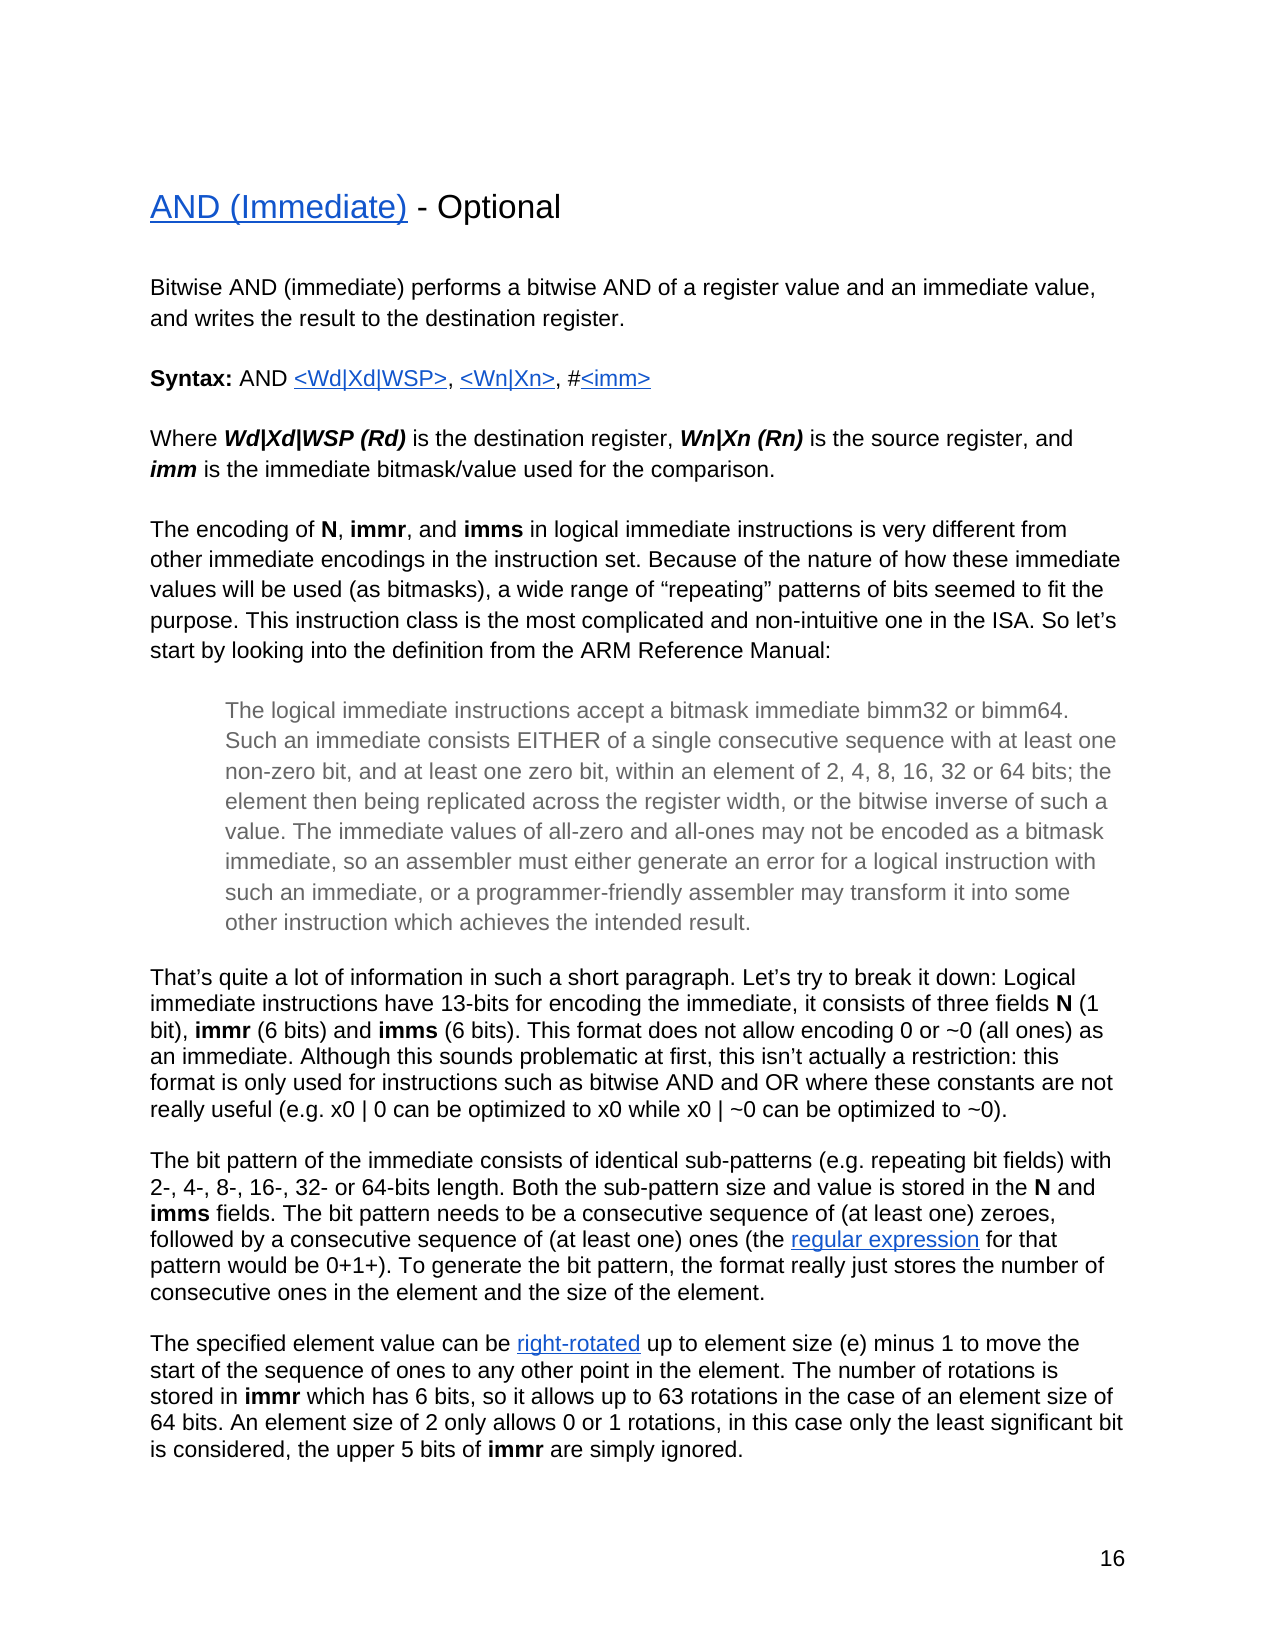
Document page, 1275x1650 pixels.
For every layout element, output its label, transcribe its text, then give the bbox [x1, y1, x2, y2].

text Where Wd|Xd|WSP (Rd) is the destination register, Wn|Xn (Rn) is the source register, and imm is the immediate bitmask/value used for the comparison. [150, 425, 1125, 482]
text The encoding of N, immr, and imms in logical immediate instructions is very different from other immediate encodings in the instruction set. Because of the nature of how these immediate values will be used (as bitmasks), a wide range of “repeating” patterns of bits seemed to fit the purpose. This instruction class is the most complicated and non-intuitive one in the ISA. So let’s start by looking into the definition from the ARM Reference Manual: [150, 516, 1125, 663]
text Bitwise AND (immediate) performs a bitwise AND of a register value and an immediate value, and writes the result to the destination register. [150, 274, 1125, 331]
text That’s quite a lot of information in such a short paragraph. Let’s try to break it down: Logical immediate instructions have 13-bits for encoding the immediate, it consists of three fields N (1 bit), immr (6 bits) and imms (6 bits). This format does not allow encoding 0 or ~0 (all ones) as an immediate. Although this sounds problematic at first, this isn’t actually a restriction: this format is only used for instructions such as bitwise AND and OR where these constants are not really useful (e.g. x0 | 0 can be optimized to x0 while x0 | ~0 can be optimized to ~0). [150, 964, 1125, 1122]
text The logical immediate instructions accept a bitmask immediate bimm32 or bimm64. Such an immediate consists EITHER of a single consecutive sequence with at least one non-zero bit, and at least one zero bit, within an element of 2, 4, 8, 16, 32 or 64 bits; the element then being replicated across the register width, or the bitwise inverse of such a value. The immediate values of all-zero and all-ones may not be encoded as a bitmask immediate, so an assembler must either generate an error for a logical instruction with such an immediate, or a programmer-friendly assembler may transform it into some other instruction which achieves the intended result. [225, 697, 1125, 935]
text The bit pattern of the immediate consists of identical sub-patterns (e.g. repeating bit fields) with 2-, 4-, 8-, 16-, 32- or 64-bits length. Both the sub-pattern size and value is stored in the N and imms fields. The bit pattern needs to be a consecutive sequence of (at least one) zeroes, followed by a consecutive sequence of (at least one) ones (the regular expression for that pattern would be 0+1+). To generate the bit pattern, the format really just stores the number of consecutive ones in the element and the size of the element. [150, 1147, 1125, 1305]
subtitle AND (Immediate) - Optional [150, 187, 1125, 226]
text The specified element value can be right-rotated up to element size (e) minus 1 to move the start of the sequence of ones to any other point in the element. The number of rotations is stored in immr which has 6 bits, so it allows up to 63 rotations in the case of an element size of 64 bits. An element size of 2 only allows 0 or 1 rotations, in this case only the least significant bit is considered, the upper 5 bits of immr are simply ignored. [150, 1330, 1125, 1462]
text Syntax: AND <Wd|Xd|WSP>, <Wn|Xn>, #<imm> [150, 365, 1125, 391]
